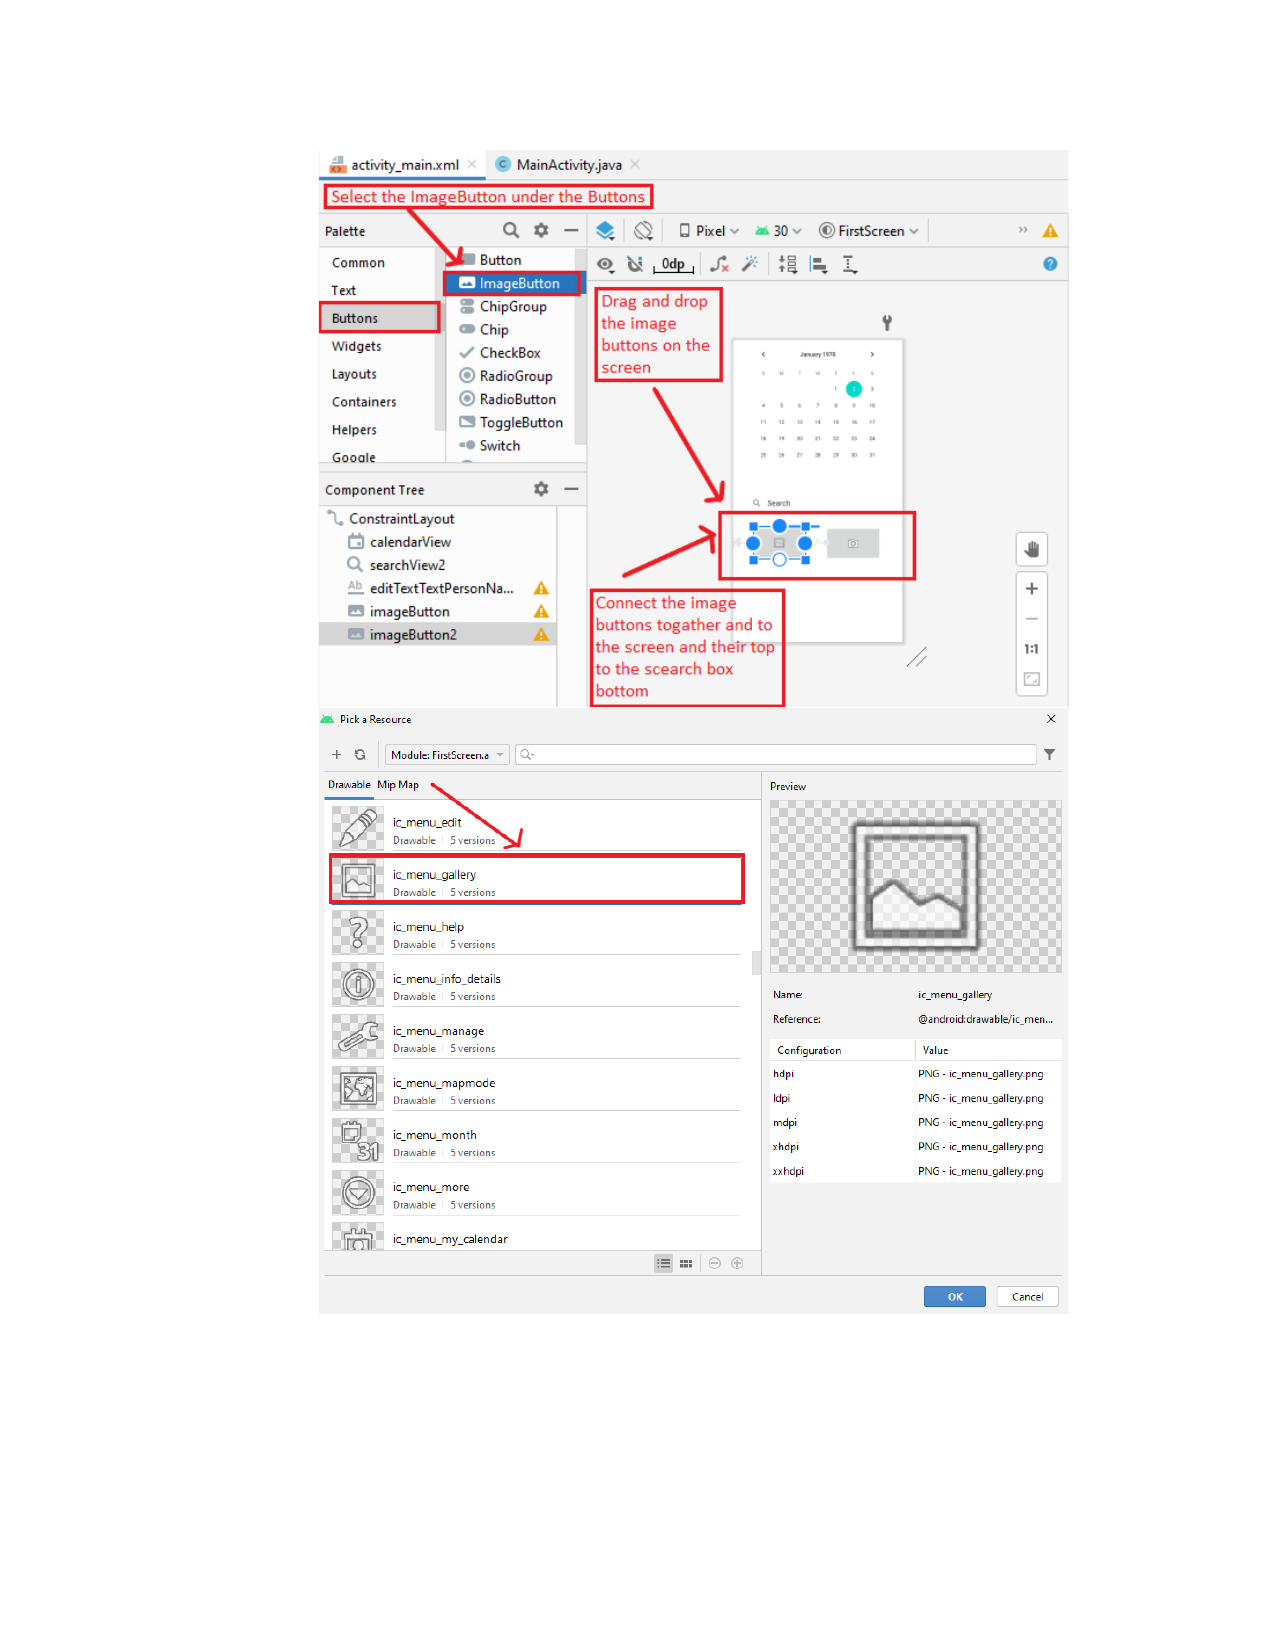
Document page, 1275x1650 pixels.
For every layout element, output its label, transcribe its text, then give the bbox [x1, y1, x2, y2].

list Connect the right and left side of Plain Text to the right and left side of SearchView box respectively. [262, 150, 1125, 1313]
